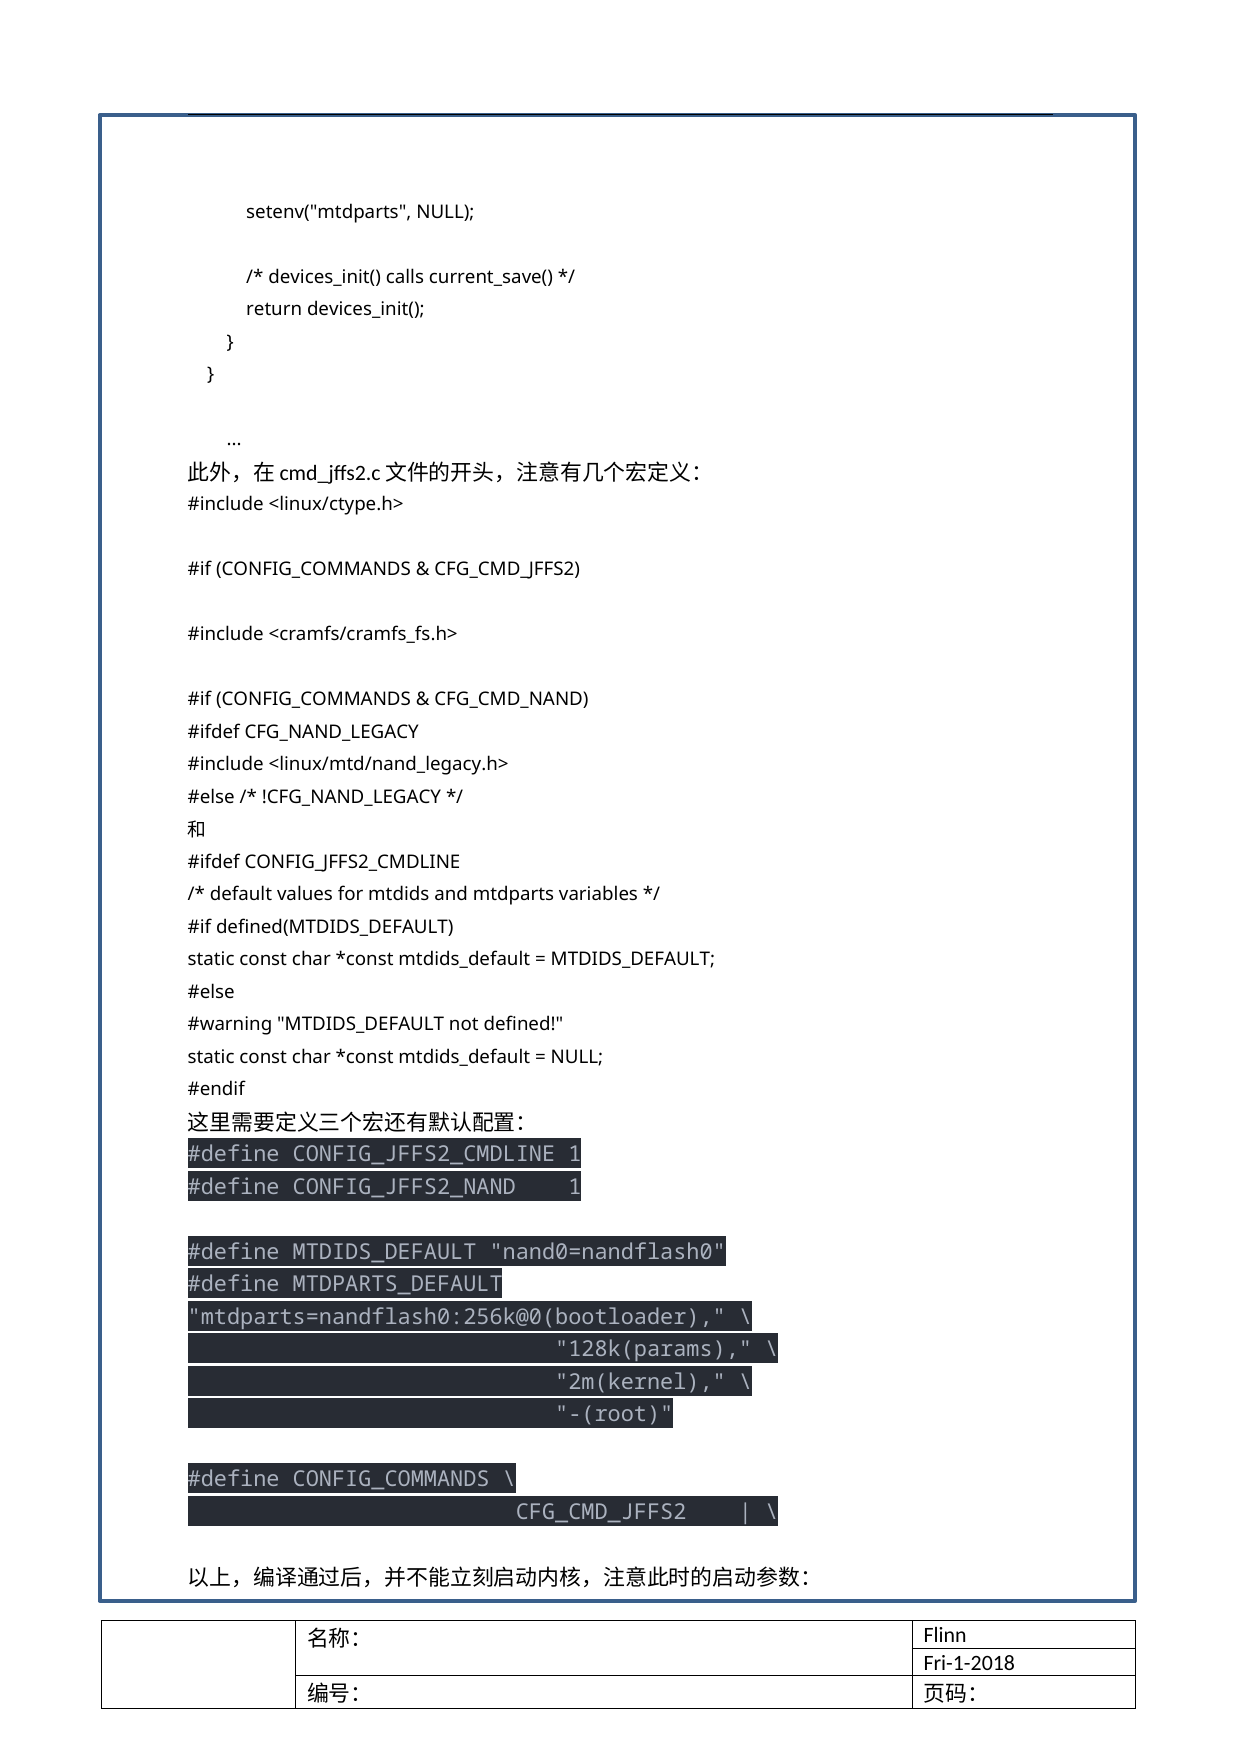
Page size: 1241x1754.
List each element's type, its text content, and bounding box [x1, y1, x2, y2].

text 以上，编译通过后，并不能立刻启动内核，注意此时的启动参数： [187, 1559, 1053, 1592]
text #include <linux/mtd/nand_legacy.h> [187, 747, 1053, 779]
text 这里需要定义三个宏还有默认配置： [187, 1104, 1053, 1137]
text return devices_init(); [187, 292, 1053, 324]
text #else [187, 974, 1053, 1007]
text #ifdef CONFIG_JFFS2_CMDLINE [187, 844, 1053, 877]
text #if defined(MTDIDS_DEFAULT) [187, 909, 1053, 942]
text } [187, 324, 1053, 357]
text } [187, 357, 1053, 389]
text 和 [187, 812, 1053, 844]
text setenv("mtdparts", NULL); [187, 194, 1053, 227]
text #else /* !CFG_NAND_LEGACY */ [187, 779, 1053, 812]
text #define MTDIDS_DEFAULT "nand0=nandflash0" [187, 1234, 1053, 1267]
text /* default values for mtdids and mtdparts variables */ [187, 877, 1053, 909]
text #define MTDPARTS_DEFAULT "mtdparts=nandflash0:256k@0(bootloader)," \ [187, 1267, 1053, 1332]
text #ifdef CFG_NAND_LEGACY [187, 714, 1053, 747]
text #endif [187, 1072, 1053, 1104]
text 此外，在cmd_jffs2.c文件的开头，注意有几个宏定义： [187, 454, 1053, 487]
text #warning "MTDIDS_DEFAULT not defined!" [187, 1007, 1053, 1039]
text #include <cramfs/cramfs_fs.h> [187, 617, 1053, 649]
text #include <linux/ctype.h> [187, 487, 1053, 519]
text static const char *const mtdids_default = NULL; [187, 1039, 1053, 1072]
text ... [187, 422, 1053, 454]
text "128k(params)," \ [187, 1332, 1053, 1364]
text #if (CONFIG_COMMANDS & CFG_CMD_JFFS2) [187, 552, 1053, 584]
text #define CONFIG_JFFS2_NAND 1 [187, 1169, 1053, 1202]
text static const char *const mtdids_default = MTDIDS_DEFAULT; [187, 942, 1053, 974]
text #define CONFIG_COMMANDS \ [187, 1462, 1053, 1494]
text CFG_CMD_JFFS2 | \ [187, 1494, 1053, 1527]
text "2m(kernel)," \ [187, 1364, 1053, 1397]
text #define CONFIG_JFFS2_CMDLINE 1 [187, 1137, 1053, 1169]
text #if (CONFIG_COMMANDS & CFG_CMD_NAND) [187, 682, 1053, 714]
text "-(root)" [187, 1397, 1053, 1429]
text /* devices_init() calls current_save() */ [187, 259, 1053, 292]
